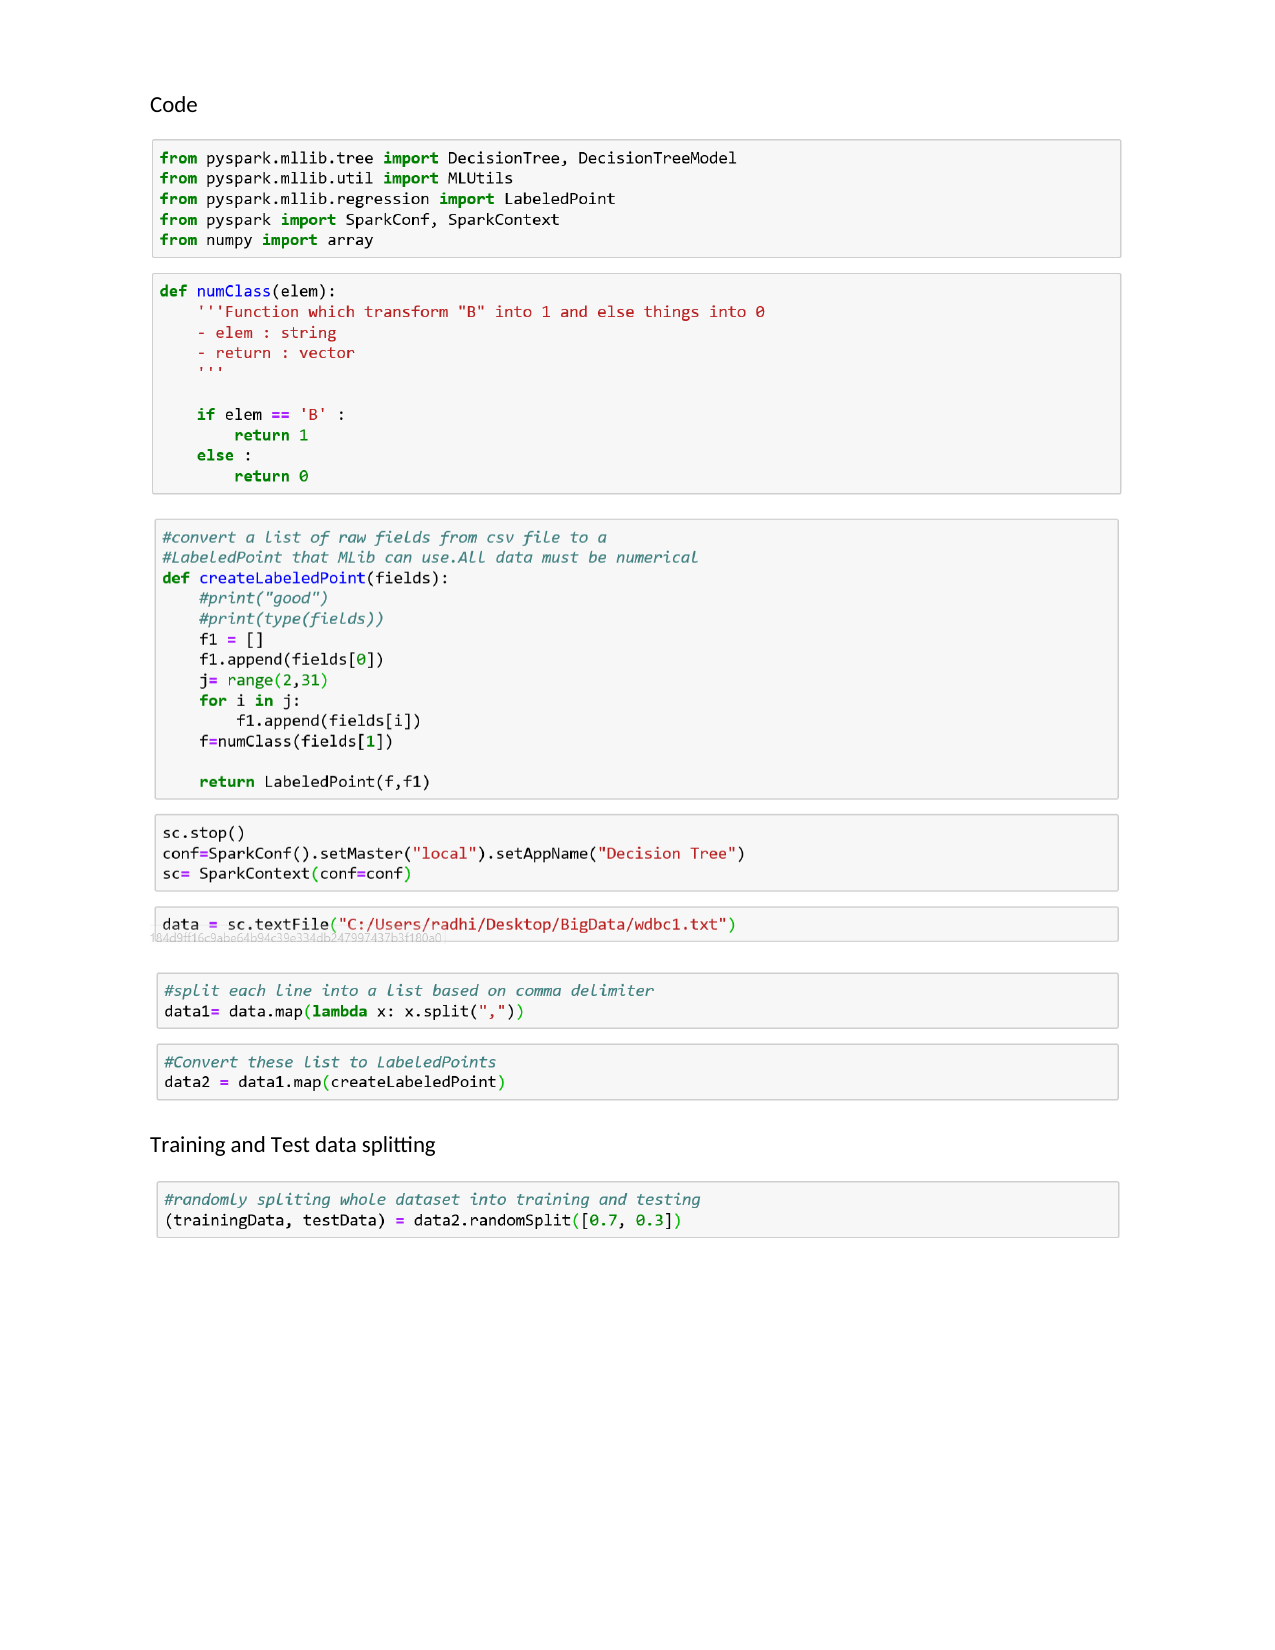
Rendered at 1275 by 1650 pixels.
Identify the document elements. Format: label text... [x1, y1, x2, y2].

picture [150, 136, 1125, 497]
text Training and Test data splitting [150, 1130, 1125, 1158]
picture [150, 962, 1125, 1111]
text Code [150, 90, 1125, 118]
picture [150, 1176, 1125, 1244]
picture [150, 515, 1125, 944]
